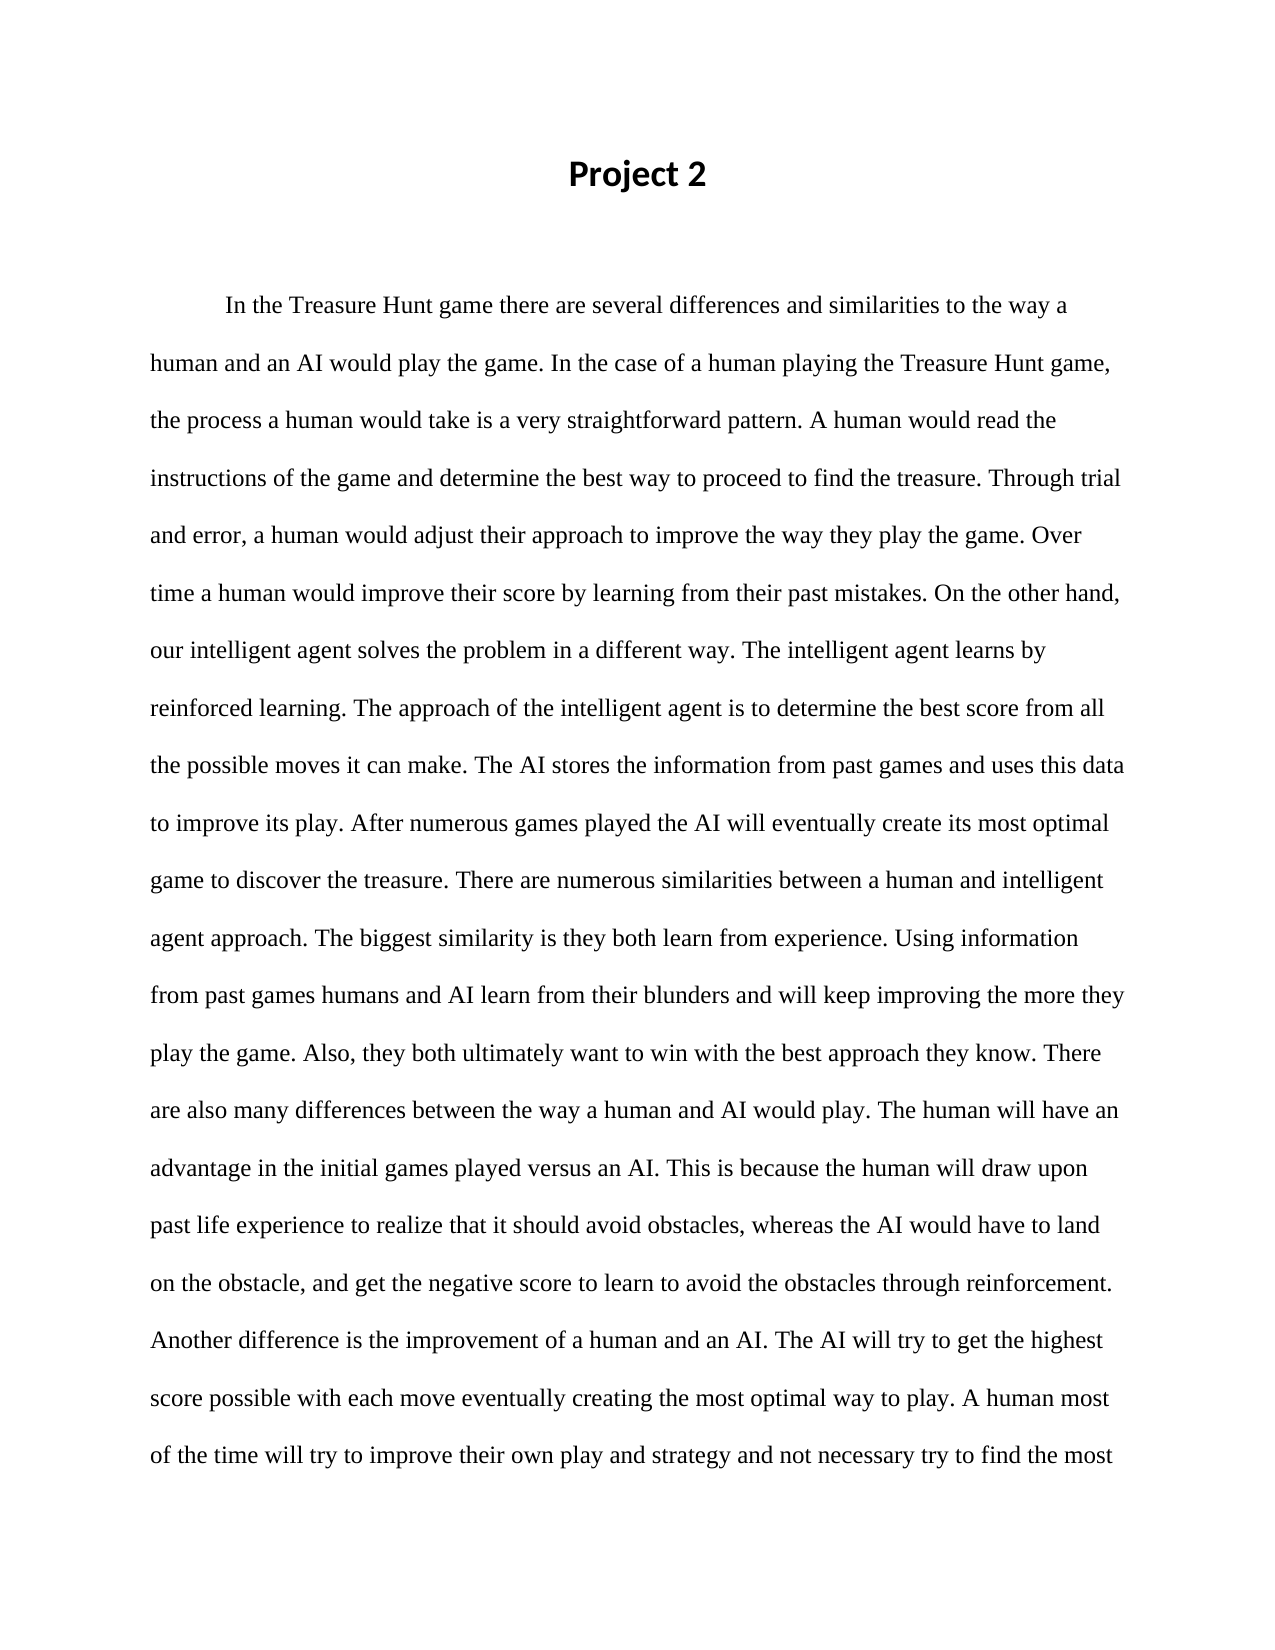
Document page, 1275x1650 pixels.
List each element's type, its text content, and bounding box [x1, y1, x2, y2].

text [150, 290, 1125, 1469]
text Project 2 [150, 150, 1125, 196]
